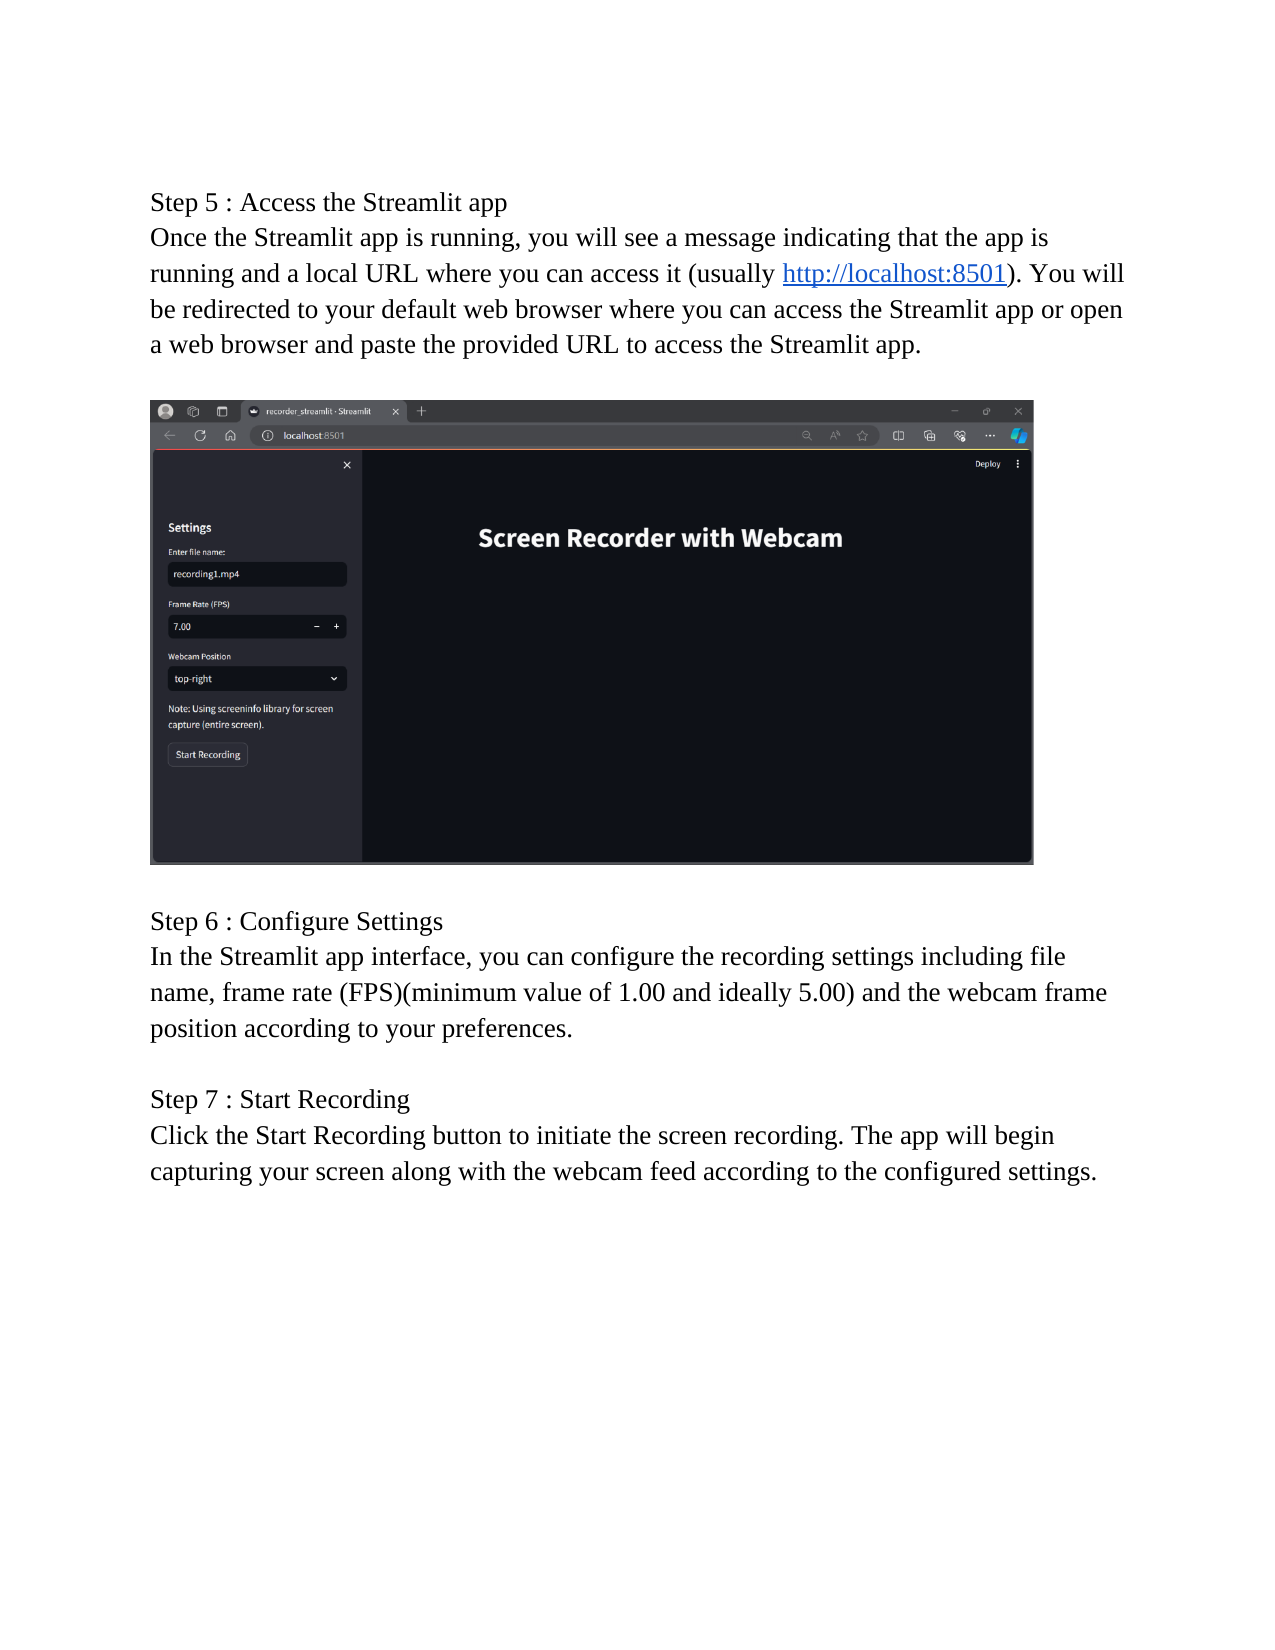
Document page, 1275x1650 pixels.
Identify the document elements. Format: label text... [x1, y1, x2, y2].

text Click the Start Recording button to initiate the screen recording. The app will begin capturing your screen along with the webcam feed according to the configured settings. [150, 1119, 1125, 1186]
text Step 7 : Start Recording [150, 1083, 1125, 1114]
picture [150, 400, 1034, 865]
text Once the Streamlit app is running, you will see a message indicating that the app is running and a local URL where you can access it (usually http://localhost:8501). You will be redirected to your default web browser where you can access the Streamlit app or open a web browser and paste the provided URL to access the Streamlit app. [150, 221, 1125, 360]
text Step 5 : Access the Streamlit app [150, 186, 1125, 217]
text Step 6 : Configure Settings [150, 905, 1125, 936]
text In the Streamlit app interface, you can configure the recording settings including file name, frame rate (FPS)(minimum value of 1.00 and ideally 5.00) and the webcam frame position according to your preferences. [150, 941, 1125, 1043]
